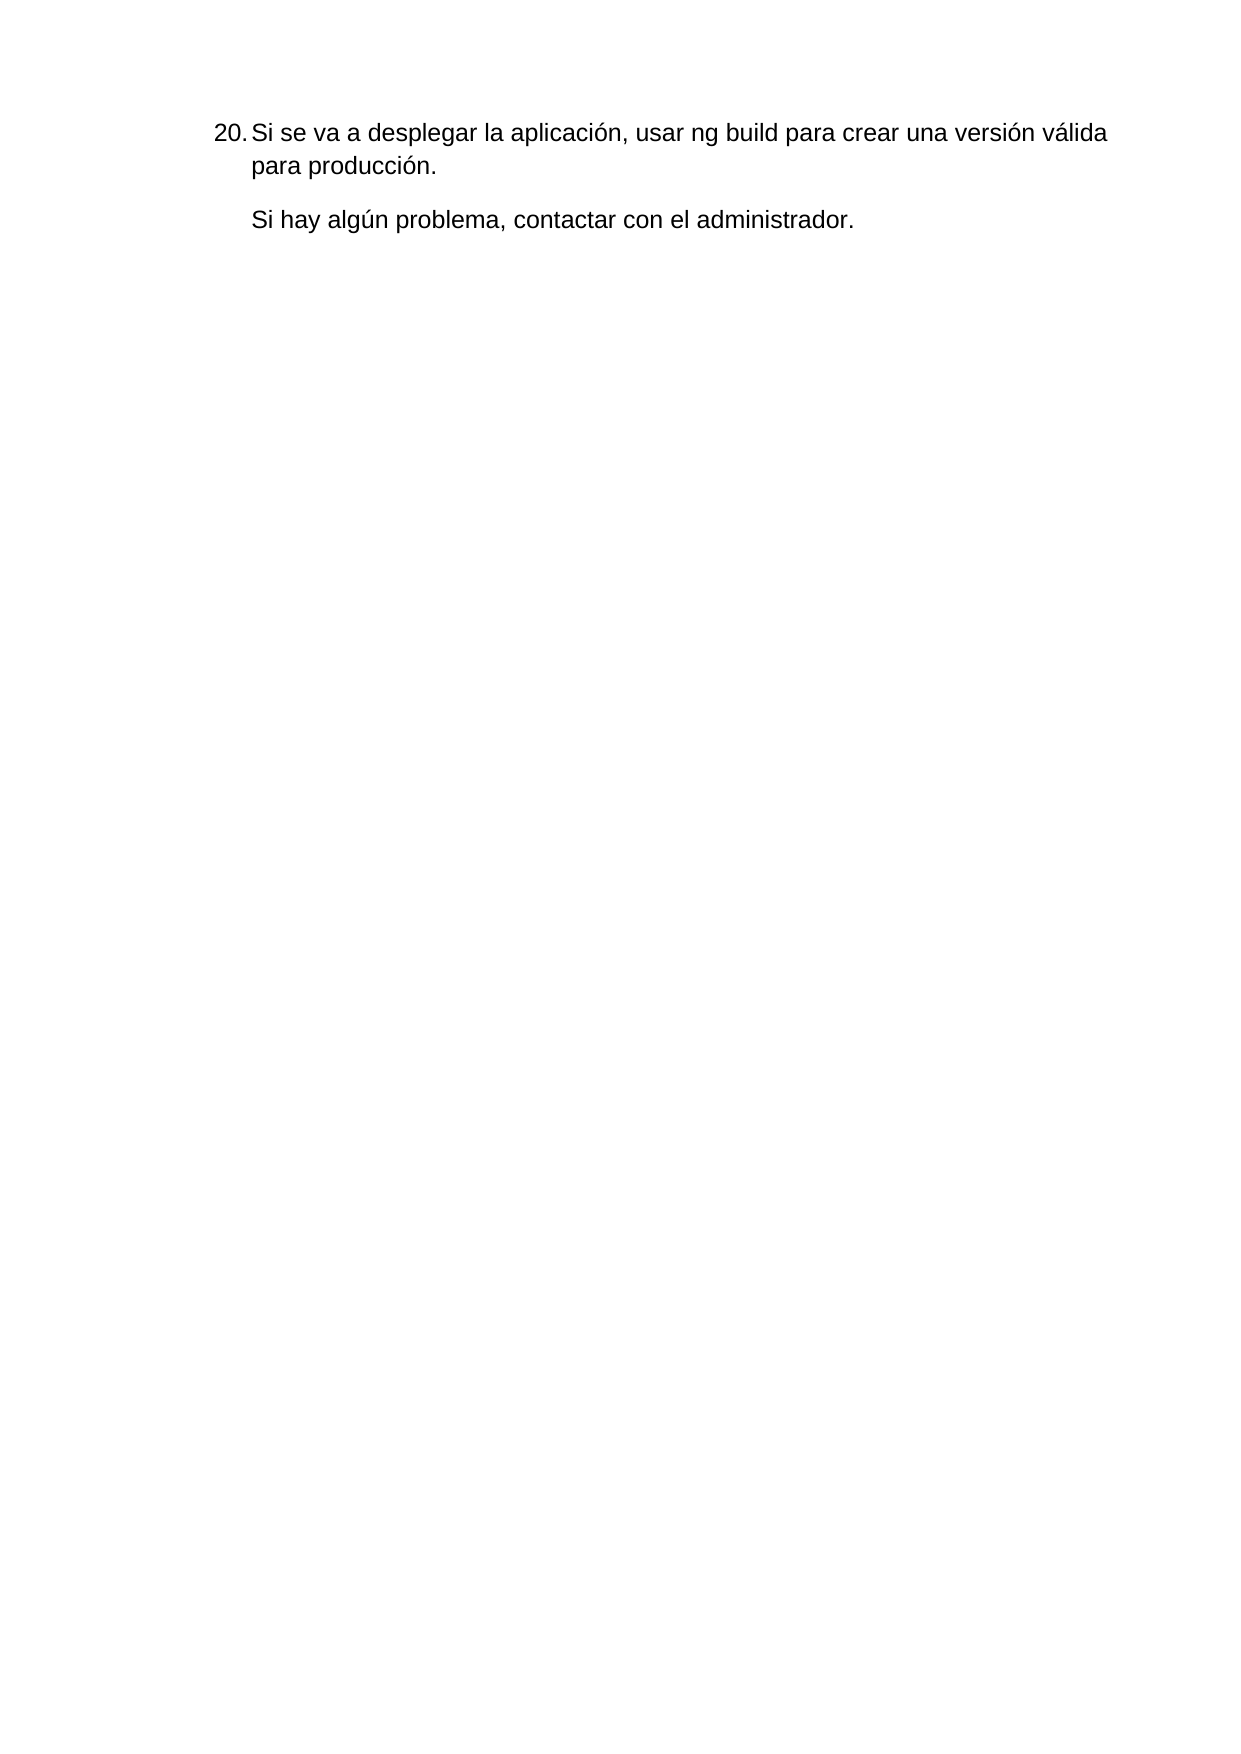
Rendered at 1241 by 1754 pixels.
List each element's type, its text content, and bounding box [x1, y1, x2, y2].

text Si hay algún problema, contactar con el administrador. [251, 118, 1152, 147]
